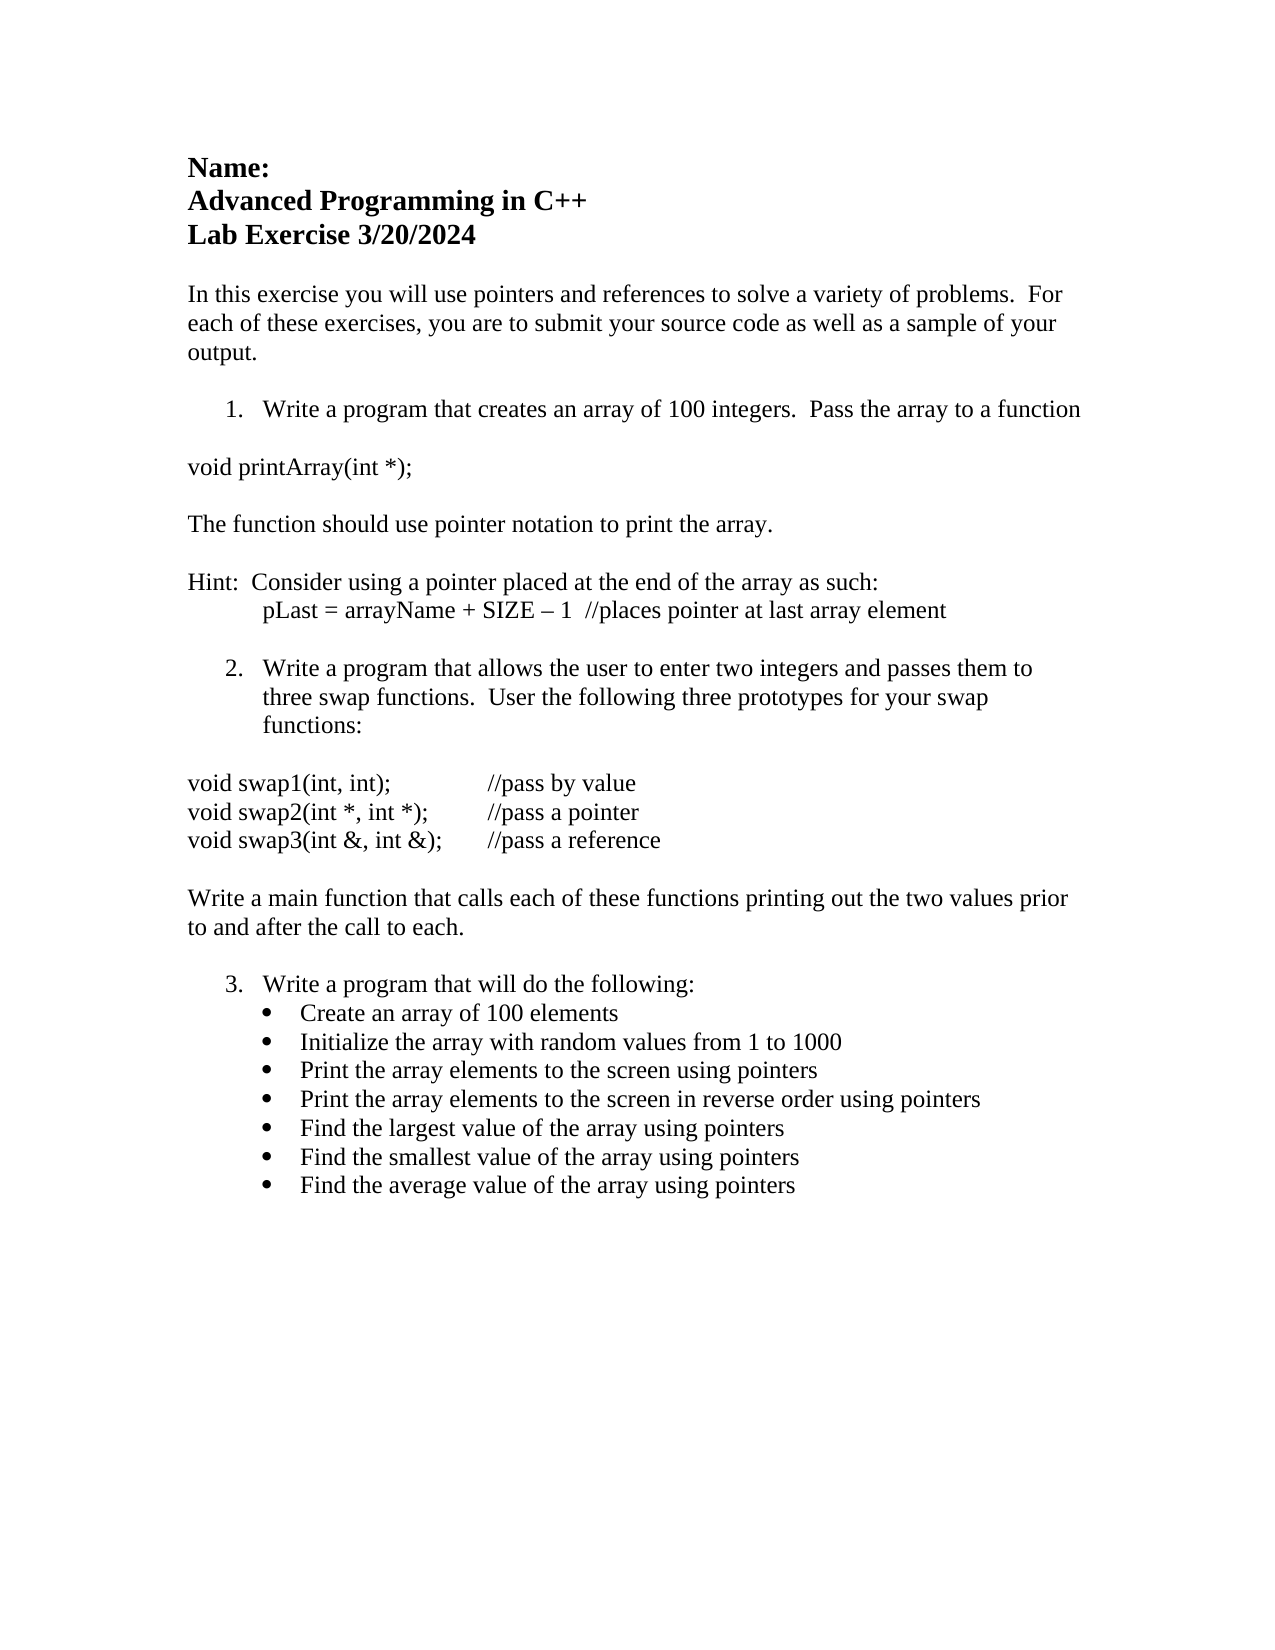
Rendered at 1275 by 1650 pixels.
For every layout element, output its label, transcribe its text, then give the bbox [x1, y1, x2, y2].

text Lab Exercise 3/20/2024 [187, 217, 1087, 251]
list Find the smallest value of the array using pointers [262, 1142, 1087, 1171]
text void swap3(int &, int &); //pass a reference [187, 826, 1087, 854]
text Name: [187, 150, 1087, 183]
text Advanced Programming in C++ [187, 183, 1087, 217]
text void printArray(int *); [187, 452, 1087, 481]
list Create an array of 100 elements [262, 998, 1087, 1027]
text void swap1(int, int); //pass by value [187, 768, 1087, 797]
list Write a program that creates an array of 100 integers. Pass the array to a function [225, 394, 1087, 423]
text In this exercise you will use pointers and references to solve a variety of problems. For each of these exercises, you are to submit your source code as well as a sample of your output. [187, 279, 1087, 366]
list Print the array elements to the screen in reverse order using pointers [262, 1084, 1087, 1113]
text The function should use pointer notation to print the array. [187, 509, 1087, 538]
list Initialize the array with random values from 1 to 1000 [262, 1027, 1087, 1056]
text void swap2(int *, int *); //pass a pointer [187, 797, 1087, 826]
list Write a program that will do the following: [225, 969, 1087, 998]
list Print the array elements to the screen using pointers [262, 1056, 1087, 1084]
text Write a main function that calls each of these functions printing out the two values prior to and after the call to each. [187, 883, 1087, 941]
list Write a program that allows the user to enter two integers and passes them to three swap functions. User the following three prototypes for your swap functions: [225, 653, 1087, 739]
text pLast = arrayName + SIZE – 1 //places pointer at last array element [187, 596, 1087, 624]
list Find the largest value of the array using pointers [262, 1113, 1087, 1142]
text Hint: Consider using a pointer placed at the end of the array as such: [187, 567, 1087, 596]
list Find the average value of the array using pointers [262, 1171, 1087, 1199]
